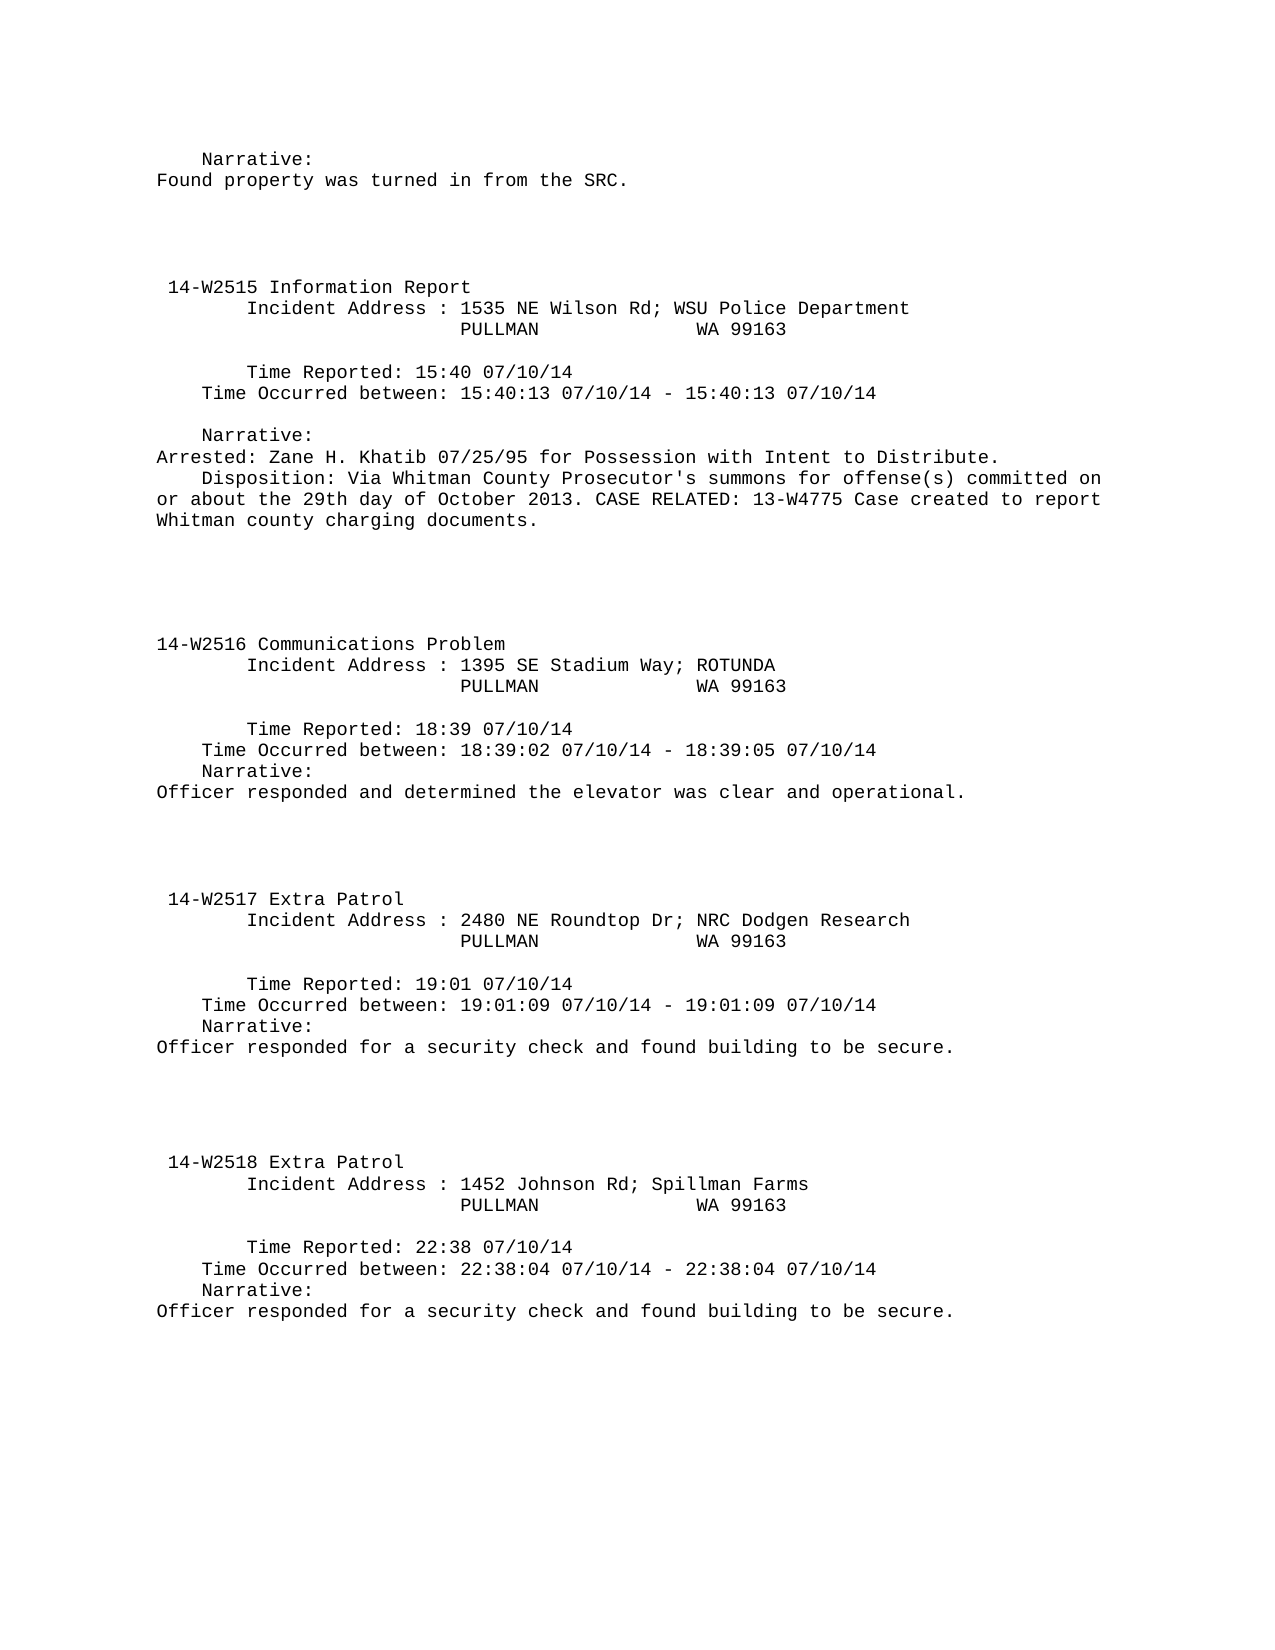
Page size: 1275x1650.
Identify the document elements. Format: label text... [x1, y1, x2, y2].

text Officer responded for a security check and found building to be secure. [156, 1038, 1118, 1059]
text 14-W2518 Extra Patrol [156, 1153, 1118, 1174]
text Time Occurred between: 22:38:04 07/10/14 - 22:38:04 07/10/14 [156, 1259, 1118, 1281]
text Time Occurred between: 15:40:13 07/10/14 - 15:40:13 07/10/14 [156, 384, 1118, 405]
text Time Reported: 22:38 07/10/14 [156, 1238, 1118, 1259]
text 14-W2515 Information Report [156, 277, 1118, 299]
text Officer responded for a security check and found building to be secure. [156, 1302, 1118, 1323]
text PULLMAN WA 99163 [156, 320, 1118, 341]
text 14-W2516 Communications Problem [156, 634, 1118, 656]
text 14-W2517 Extra Patrol [156, 889, 1118, 911]
text Time Reported: 19:01 07/10/14 [156, 974, 1118, 996]
text Found property was turned in from the SRC. [156, 171, 1118, 192]
text PULLMAN WA 99163 [156, 1196, 1118, 1217]
text PULLMAN WA 99163 [156, 677, 1118, 698]
text Incident Address : 2480 NE Roundtop Dr; NRC Dodgen Research [156, 911, 1118, 932]
text Incident Address : 1395 SE Stadium Way; ROTUNDA [156, 656, 1118, 677]
text Officer responded and determined the elevator was clear and operational. [156, 783, 1118, 804]
text Time Occurred between: 18:39:02 07/10/14 - 18:39:05 07/10/14 [156, 741, 1118, 762]
text PULLMAN WA 99163 [156, 932, 1118, 953]
text Narrative: [156, 762, 1118, 783]
text Narrative: [156, 1281, 1118, 1302]
text Time Occurred between: 19:01:09 07/10/14 - 19:01:09 07/10/14 [156, 996, 1118, 1017]
text Time Reported: 15:40 07/10/14 [156, 362, 1118, 384]
text Narrative: [156, 150, 1118, 171]
text Incident Address : 1452 Johnson Rd; Spillman Farms [156, 1174, 1118, 1196]
text Arrested: Zane H. Khatib 07/25/95 for Possession with Intent to Distribute. [156, 447, 1118, 469]
text Disposition: Via Whitman County Prosecutor's summons for offense(s) committed on or about the 29th day of October 2013. CASE RELATED: 13-W4775 Case created to report Whitman county charging documents. [156, 469, 1118, 532]
text Time Reported: 18:39 07/10/14 [156, 719, 1118, 741]
text Incident Address : 1535 NE Wilson Rd; WSU Police Department [156, 299, 1118, 320]
text Narrative: [156, 1017, 1118, 1038]
text Narrative: [156, 426, 1118, 447]
